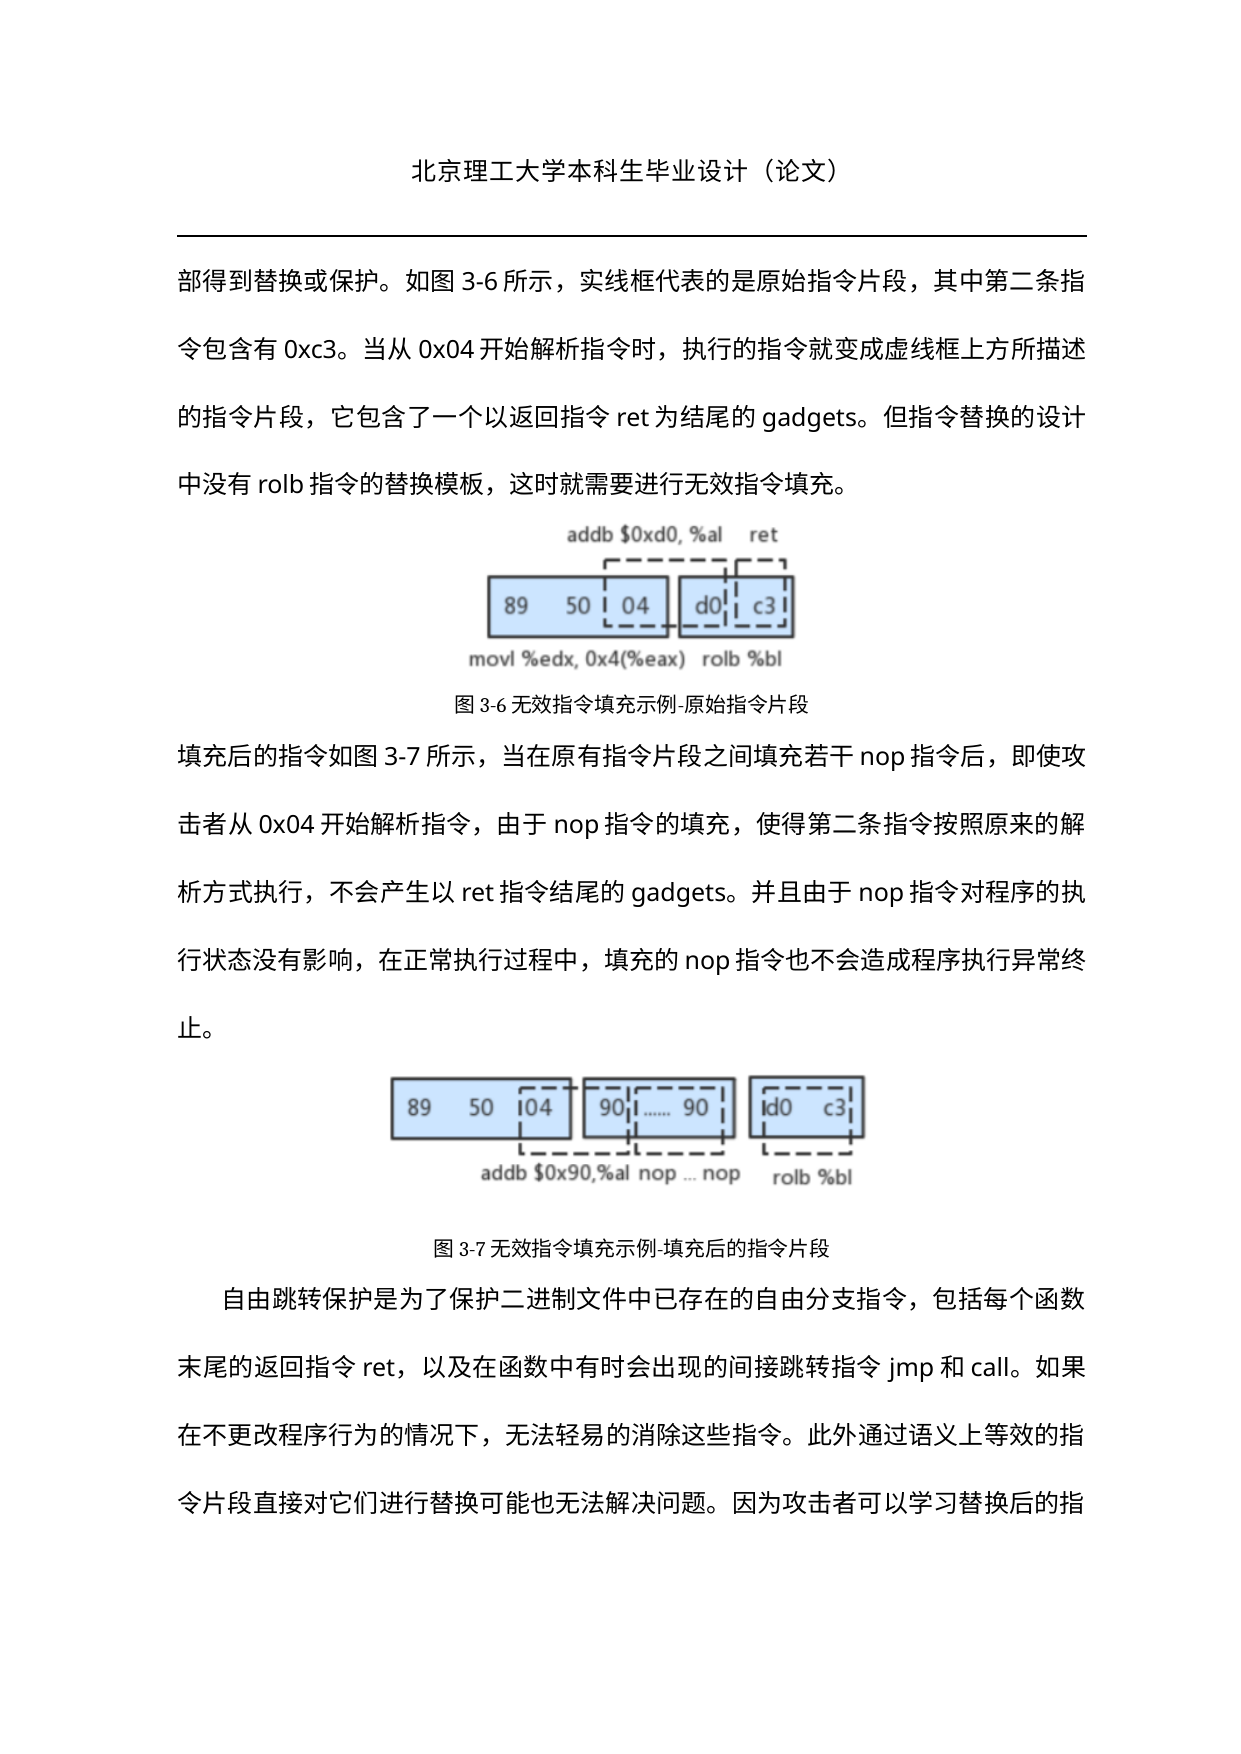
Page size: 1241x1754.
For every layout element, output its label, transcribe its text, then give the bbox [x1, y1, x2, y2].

picture [447, 517, 817, 681]
text 填充后的指令如图3-7所示，当在原有指令片段之间填充若干nop指令后，即使攻击者从0x04开始解析指令，由于nop指令的填充，使得第二条指令按照原来的解析方式执行，不会产生以ret指令结尾的gadgets。并且由于nop指令对程序的执行状态没有影响，在正常执行过程中，填充的nop指令也不会造成程序执行异常终止。 [177, 721, 1087, 1060]
picture [383, 1060, 881, 1202]
text 图 3-6 无效指令填充示例-原始指令片段 [177, 687, 1087, 721]
text 图 3-7 无效指令填充示例-填充后的指令片段 [177, 1230, 1087, 1264]
